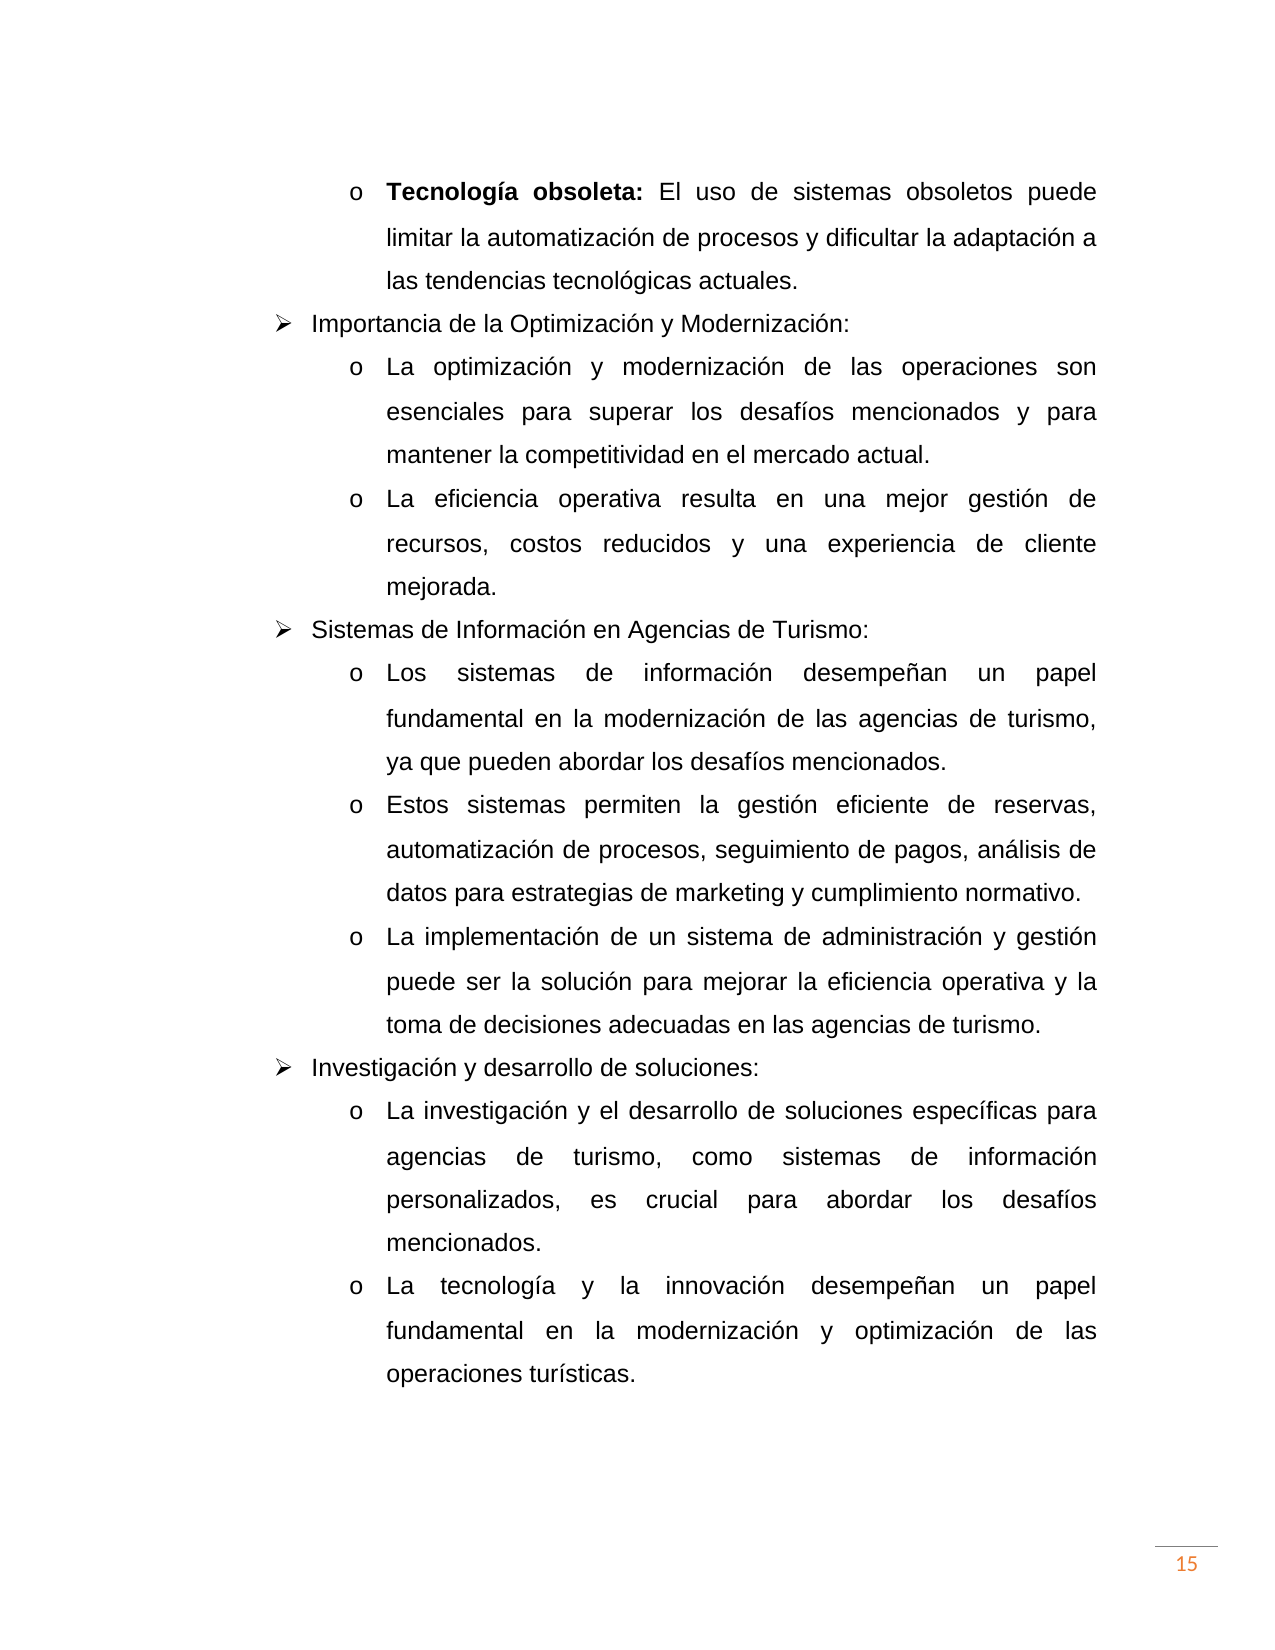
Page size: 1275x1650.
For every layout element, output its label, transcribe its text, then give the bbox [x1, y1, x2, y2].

list La eficiencia operativa resulta en una mejor gestión de recursos, costos reducidos y una experiencia de cliente mejorada. [349, 483, 1098, 601]
list La optimización y modernización de las operaciones son esenciales para superar los desafíos mencionados y para mantener la competitividad en el mercado actual. [349, 352, 1098, 469]
list Los sistemas de información desempeñan un papel fundamental en la modernización de las agencias de turismo, ya que pueden abordar los desafíos mencionados. [349, 658, 1098, 776]
list La implementación de un sistema de administración y gestión puede ser la solución para mejorar la eficiencia operativa y la toma de decisiones adecuadas en las agencias de turismo. [349, 921, 1098, 1039]
list La tecnología y la innovación desempeñan un papel fundamental en la modernización y optimización de las operaciones turísticas. [349, 1271, 1098, 1388]
list Investigación y desarrollo de soluciones: [274, 1053, 1098, 1082]
list Importancia de la Optimización y Modernización: [274, 309, 1098, 338]
list Estos sistemas permiten la gestión eficiente de reservas, automatización de procesos, seguimiento de pagos, análisis de datos para estrategias de marketing y cumplimiento normativo. [349, 790, 1098, 907]
list Tecnología obsoleta: El uso de sistemas obsoletos puede limitar la automatización de procesos y dificultar la adaptación a las tendencias tecnológicas actuales. [349, 177, 1098, 294]
list La investigación y el desarrollo de soluciones específicas para agencias de turismo, como sistemas de información personalizados, es crucial para abordar los desafíos mencionados. [349, 1096, 1098, 1257]
list Sistemas de Información en Agencias de Turismo: [274, 615, 1098, 644]
